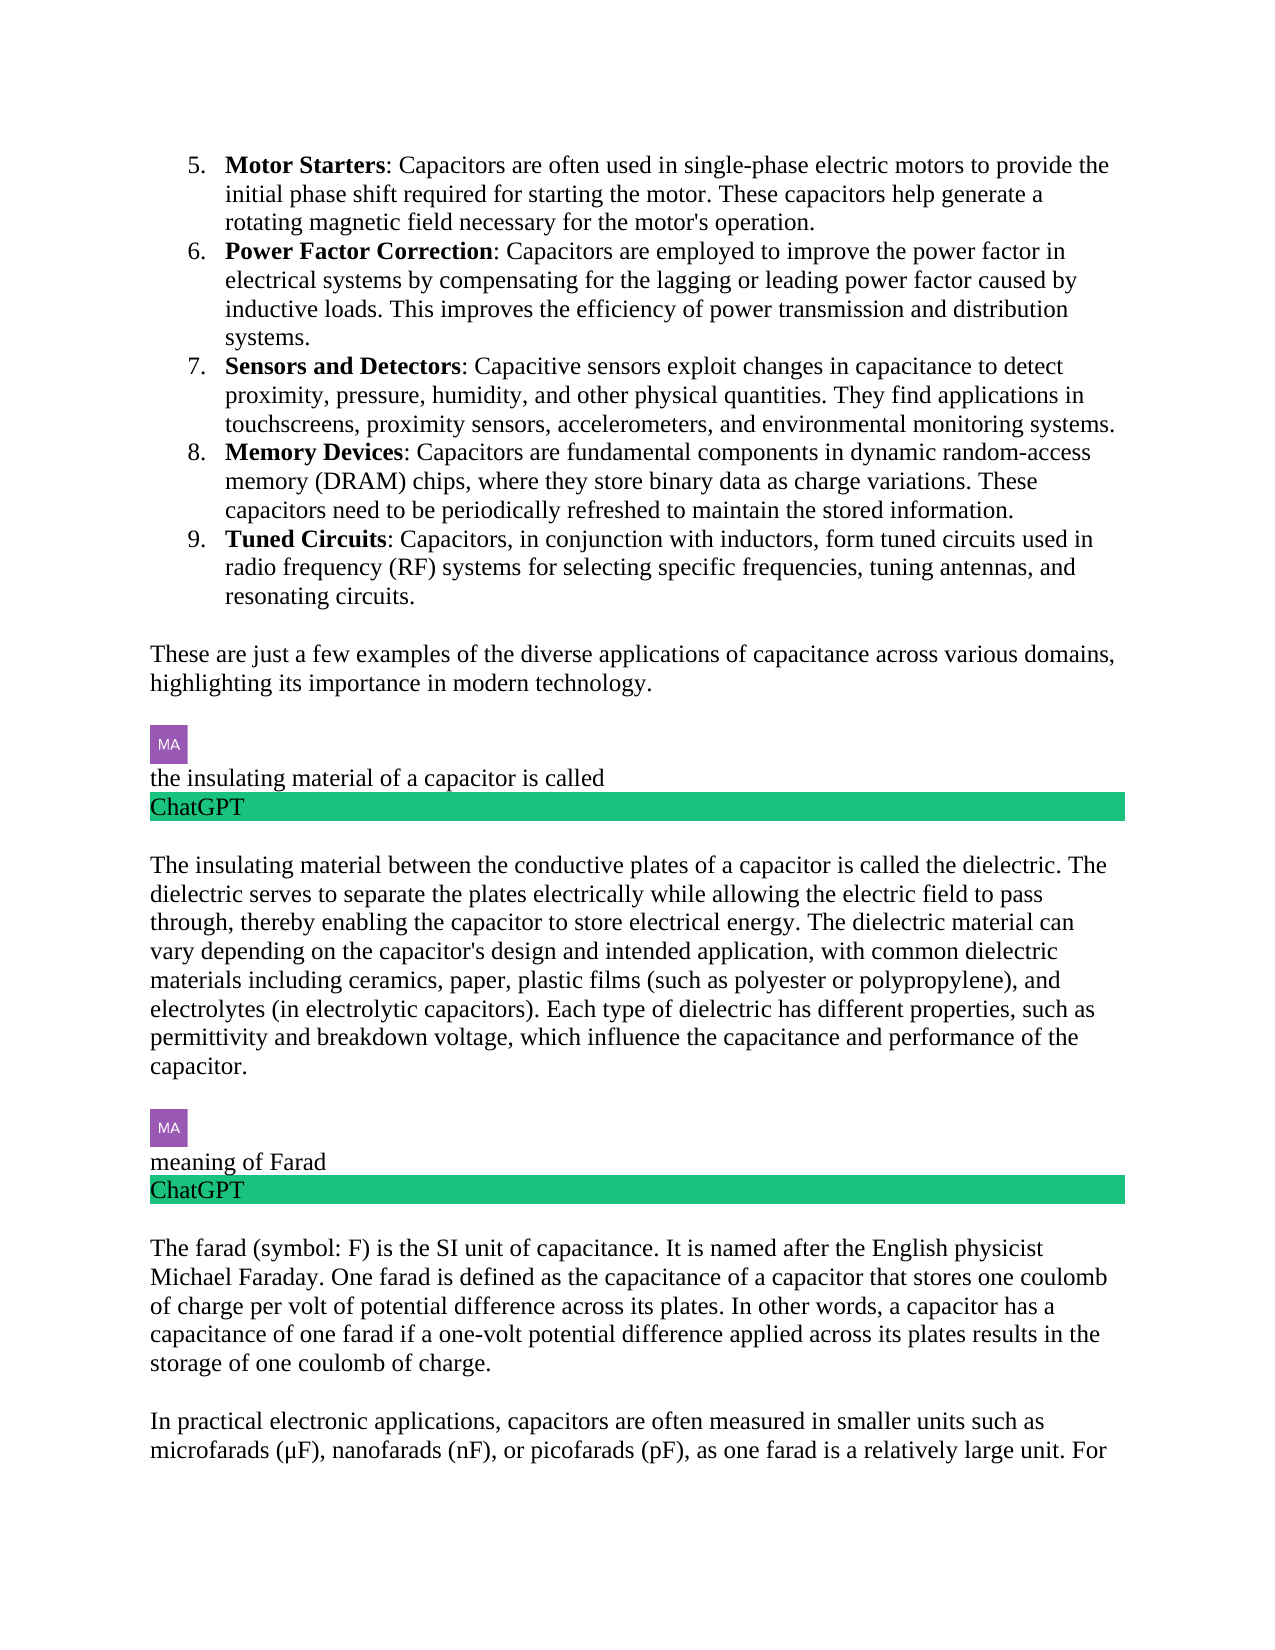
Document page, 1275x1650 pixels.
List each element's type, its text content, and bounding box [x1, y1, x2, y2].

picture [150, 1109, 188, 1147]
text The insulating material between the conductive plates of a capacitor is called the dielectric. The dielectric serves to separate the plates electrically while allowing the electric field to pass through, thereby enabling the capacitor to store electrical energy. The dielectric material can vary depending on the capacitor's design and intended application, with common dielectric materials including ceramics, paper, plastic films (such as polyester or polypropylene), and electrolytes (in electrolytic capacitors). Each type of dielectric has different properties, such as permittivity and breakdown voltage, which influence the capacitance and performance of the capacitor. [150, 850, 1125, 1080]
list Memory Devices: Capacitors are fundamental components in dynamic random-access memory (DRAM) chips, where they store binary data as charge variations. These capacitors need to be periodically refreshed to maintain the stored information. [187, 437, 1125, 524]
text The farad (symbol: F) is the SI unit of capacitance. It is named after the English physicist Michael Faraday. One farad is defined as the capacitance of a capacitor that stores one coulomb of charge per volt of potential difference across its plates. In other words, a capacitor has a capacitance of one farad if a one-volt potential difference applied across its plates results in the storage of one coulomb of charge. [150, 1233, 1125, 1377]
list Motor Starters: Capacitors are often used in single-phase electric motors to provide the initial phase shift required for starting the motor. These capacitors help generate a rotating magnetic field necessary for the motor's operation. [187, 150, 1125, 236]
text ChatGPT [150, 1175, 1125, 1204]
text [150, 1406, 1125, 1464]
list Sensors and Detectors: Capacitive sensors exploit changes in capacitance to detect proximity, pressure, humidity, and other physical quantities. They find applications in touchscreens, proximity sensors, accelerometers, and environmental monitoring systems. [187, 351, 1125, 437]
text the insulating material of a capacitor is called [150, 763, 1125, 792]
list Tuned Circuits: Capacitors, in conjunction with inductors, form tuned circuits used in radio frequency (RF) systems for selecting specific frequencies, tuning antennas, and resonating circuits. [187, 524, 1125, 610]
text These are just a few examples of the diverse applications of capacitance across various domains, highlighting its importance in modern technology. [150, 639, 1125, 697]
text meaning of Farad [150, 1147, 1125, 1175]
list Power Factor Correction: Capacitors are employed to improve the power factor in electrical systems by compensating for the lagging or leading power factor caused by inductive loads. This improves the efficiency of power transmission and distribution systems. [187, 236, 1125, 351]
text ChatGPT [150, 792, 1125, 821]
picture [150, 725, 188, 764]
